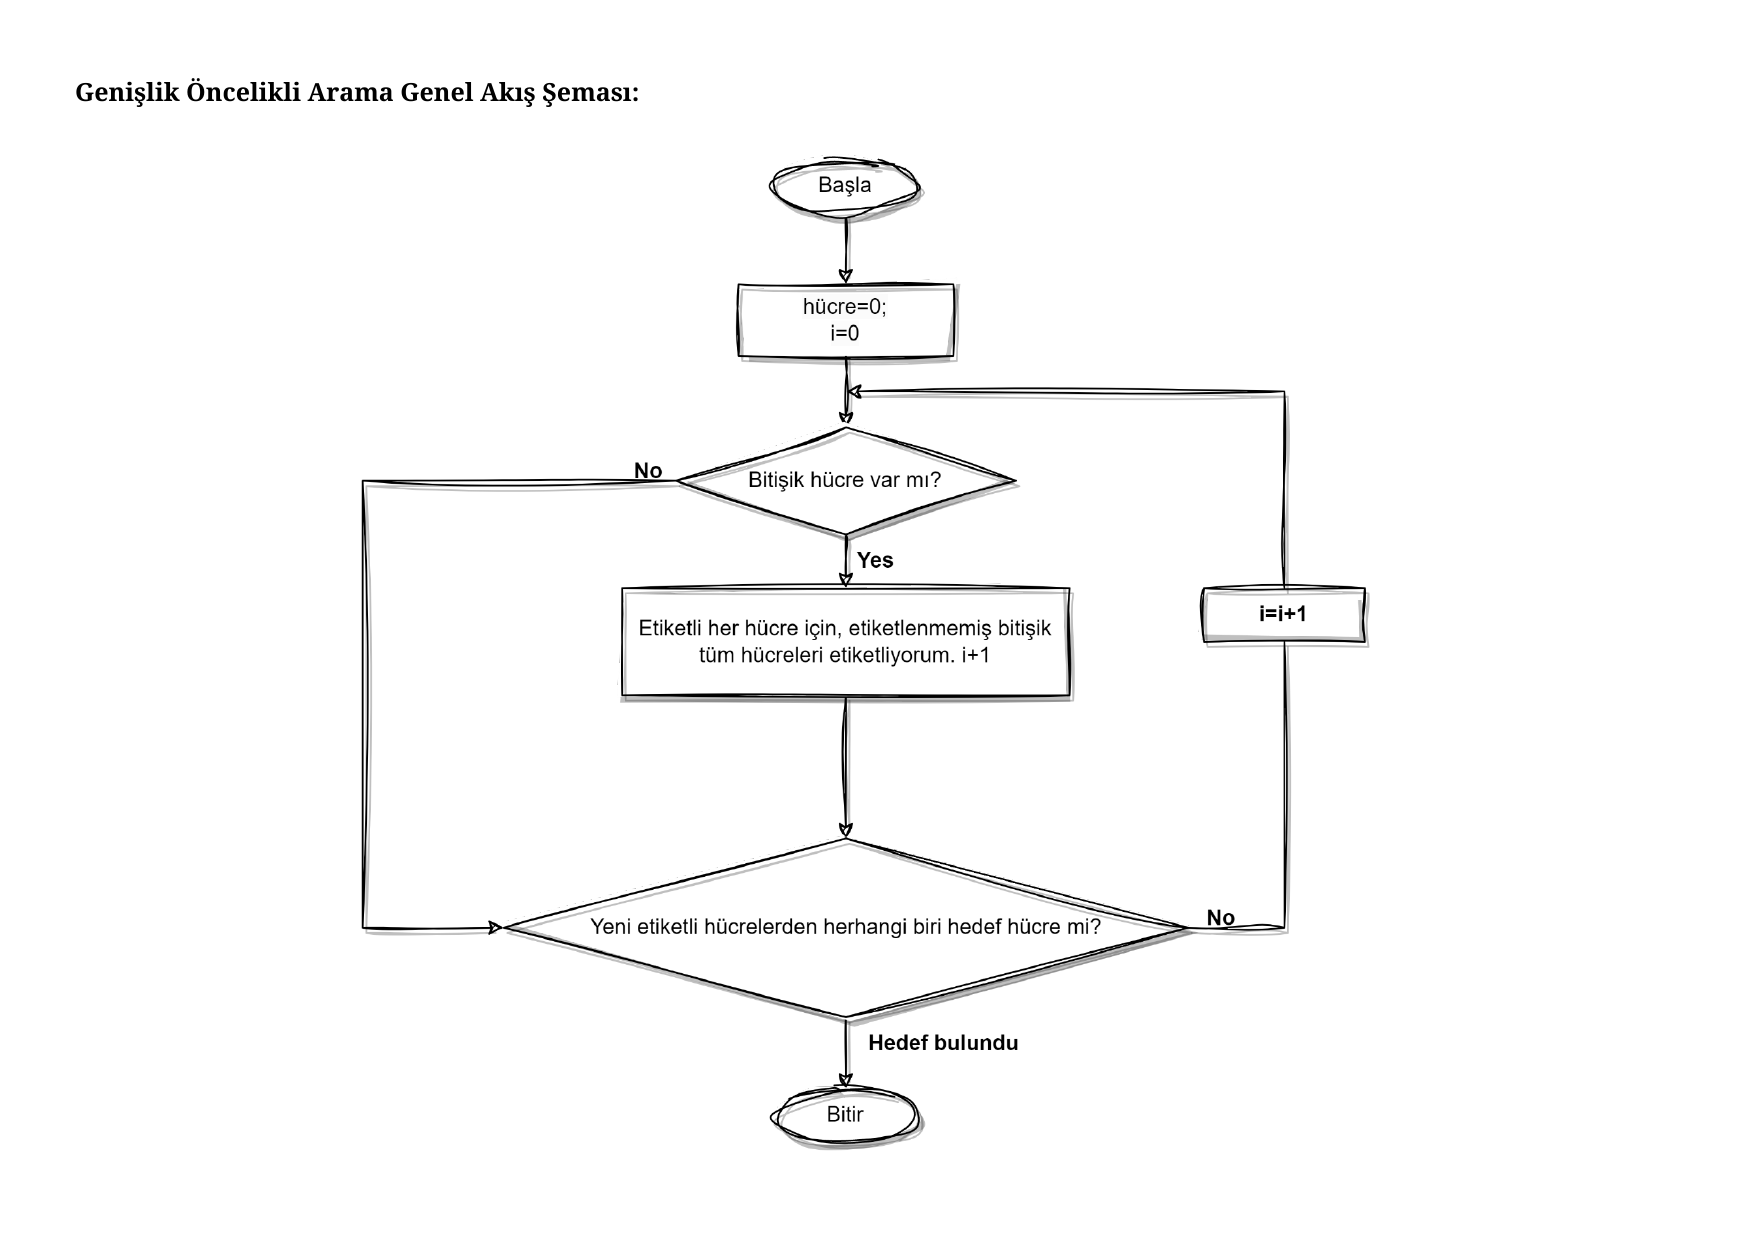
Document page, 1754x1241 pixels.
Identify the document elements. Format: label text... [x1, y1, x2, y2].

picture [331, 140, 1387, 1166]
text Genişlik Öncelikli Arama Genel Akış Şeması: [75, 75, 1679, 109]
